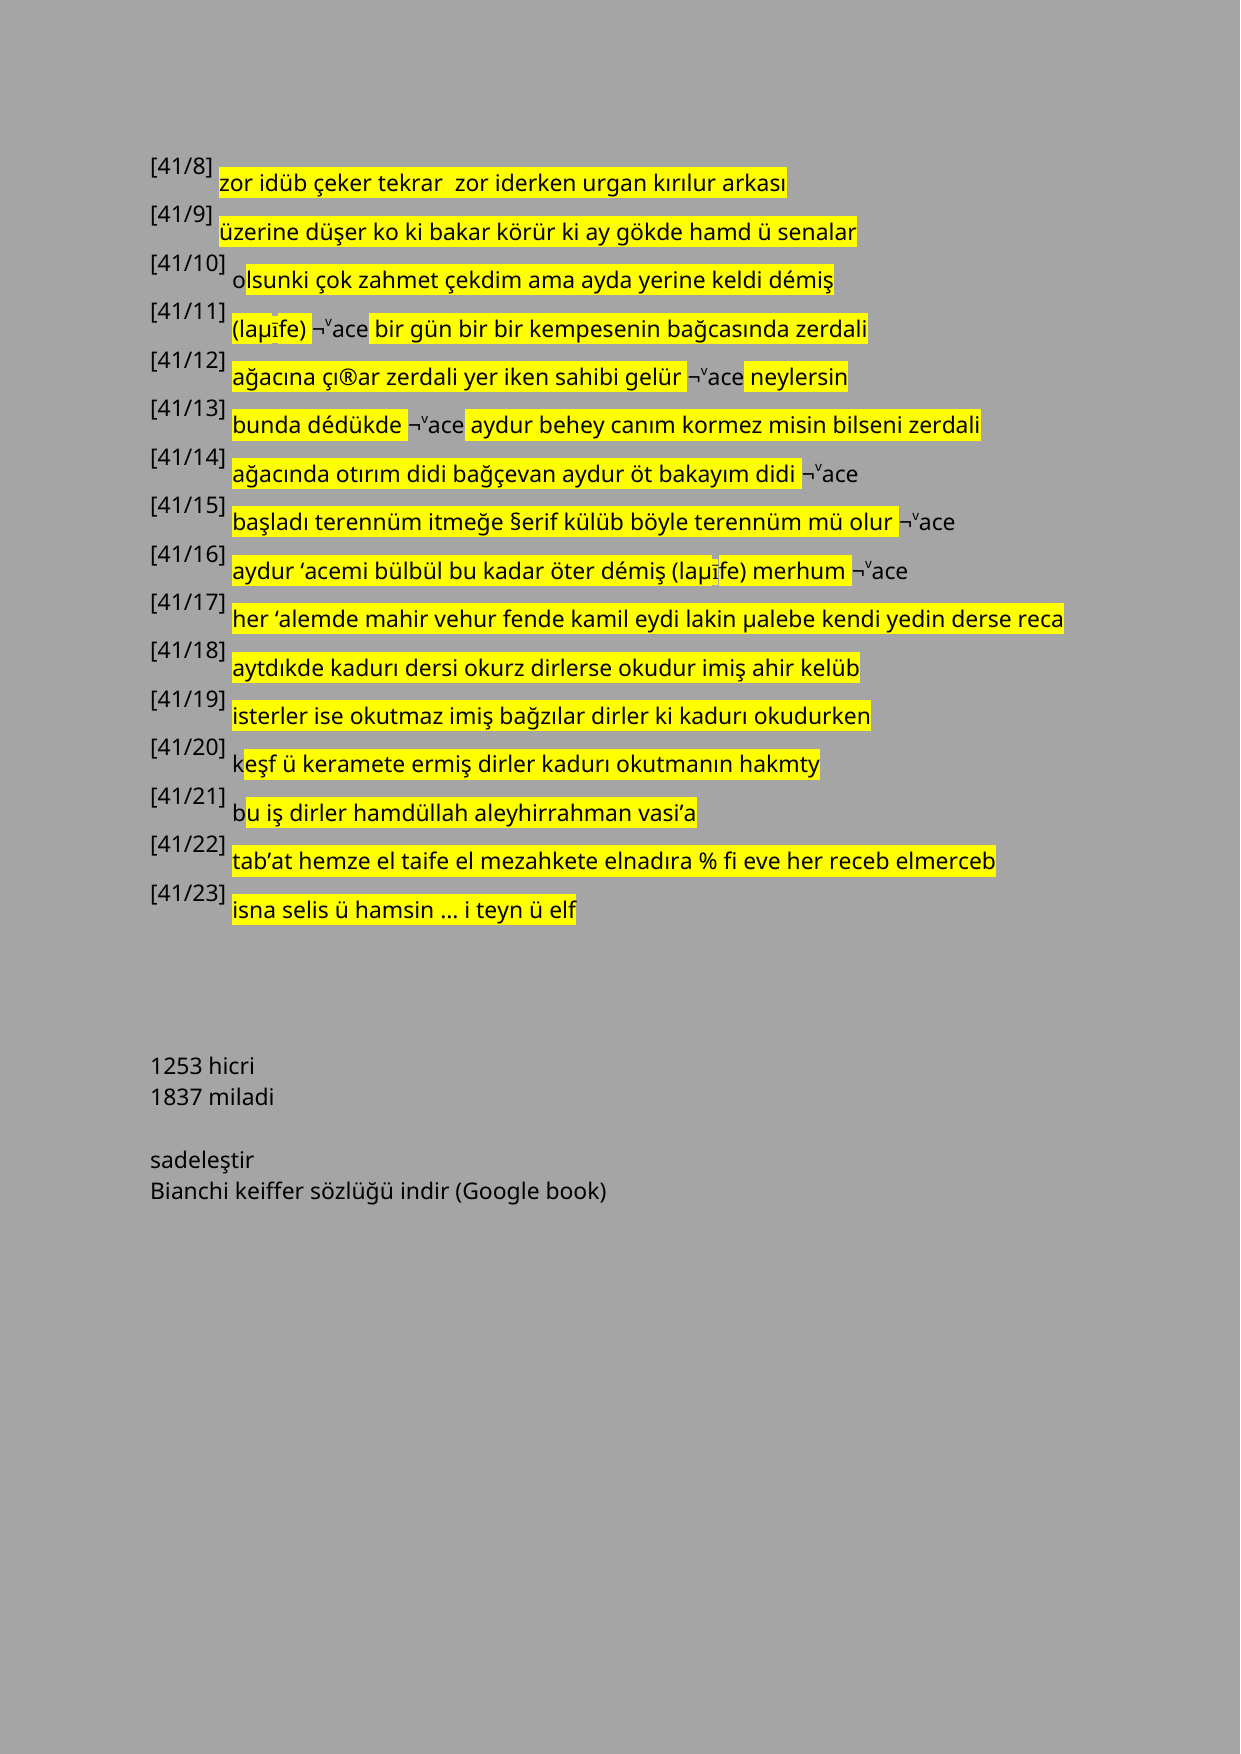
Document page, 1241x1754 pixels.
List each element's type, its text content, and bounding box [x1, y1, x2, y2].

text [41/11] (laµīfe) ¬vace bir gün bir bir kempesenin bağcasında zerdali [150, 295, 1090, 344]
text 1253 hicri [150, 1050, 1090, 1081]
text Bianchi keiffer sözlüğü indir (Google book) [150, 1175, 1090, 1206]
text [41/08] zor idüb çeker tekrar zor iderken urgan kırılur arkası [150, 150, 1090, 198]
text [41/18] aytdıkde kadurı dersi okurz dirlerse okudur imiş ahir kelüb [150, 634, 1090, 683]
text sadeleştir [150, 1144, 1090, 1175]
text [41/13] bunda dédükde ¬vace aydur behey canım kormez misin bilseni zerdali [150, 392, 1090, 441]
text [41/21] bu iş dirler hamdüllah aleyhirrahman vasi’a [150, 780, 1090, 828]
text [41/10] olsunki çok zahmet çekdim ama ayda yerine keldi démiş [150, 247, 1090, 295]
text [41/14] ağacında otırım didi bağçevan aydur öt bakayım didi ¬vace [150, 441, 1090, 489]
text [41/15] başladı terennüm itmeğe §erif külüb böyle terennüm mü olur ¬vace [150, 489, 1090, 537]
text [41/23] isna selis ü hamsin … i teyn ü elf [150, 877, 1090, 925]
text [41/19] isterler ise okutmaz imiş bağzılar dirler ki kadurı okudurken [150, 683, 1090, 731]
text 1837 miladi [150, 1081, 1090, 1112]
text [41/17] her ‘alemde mahir vehur fende kamil eydi lakin µalebe kendi yedin derse reca [150, 586, 1090, 634]
text [41/22] tab’at hemze el taife el mezahkete elnadıra % fi eve her receb elmerceb [150, 828, 1090, 877]
text [41/12] ağacına çı®ar zerdali yer iken sahibi gelür ¬vace neylersin [150, 344, 1090, 392]
text [41/09] üzerine düşer ko ki bakar körür ki ay gökde hamd ü senalar [150, 198, 1090, 247]
text [41/16] aydur ‘acemi bülbül bu kadar öter démiş (laµīfe) merhum ¬vace [150, 537, 1090, 586]
text [41/20] keşf ü keramete ermiş dirler kadurı okutmanın hakmty [150, 731, 1090, 780]
